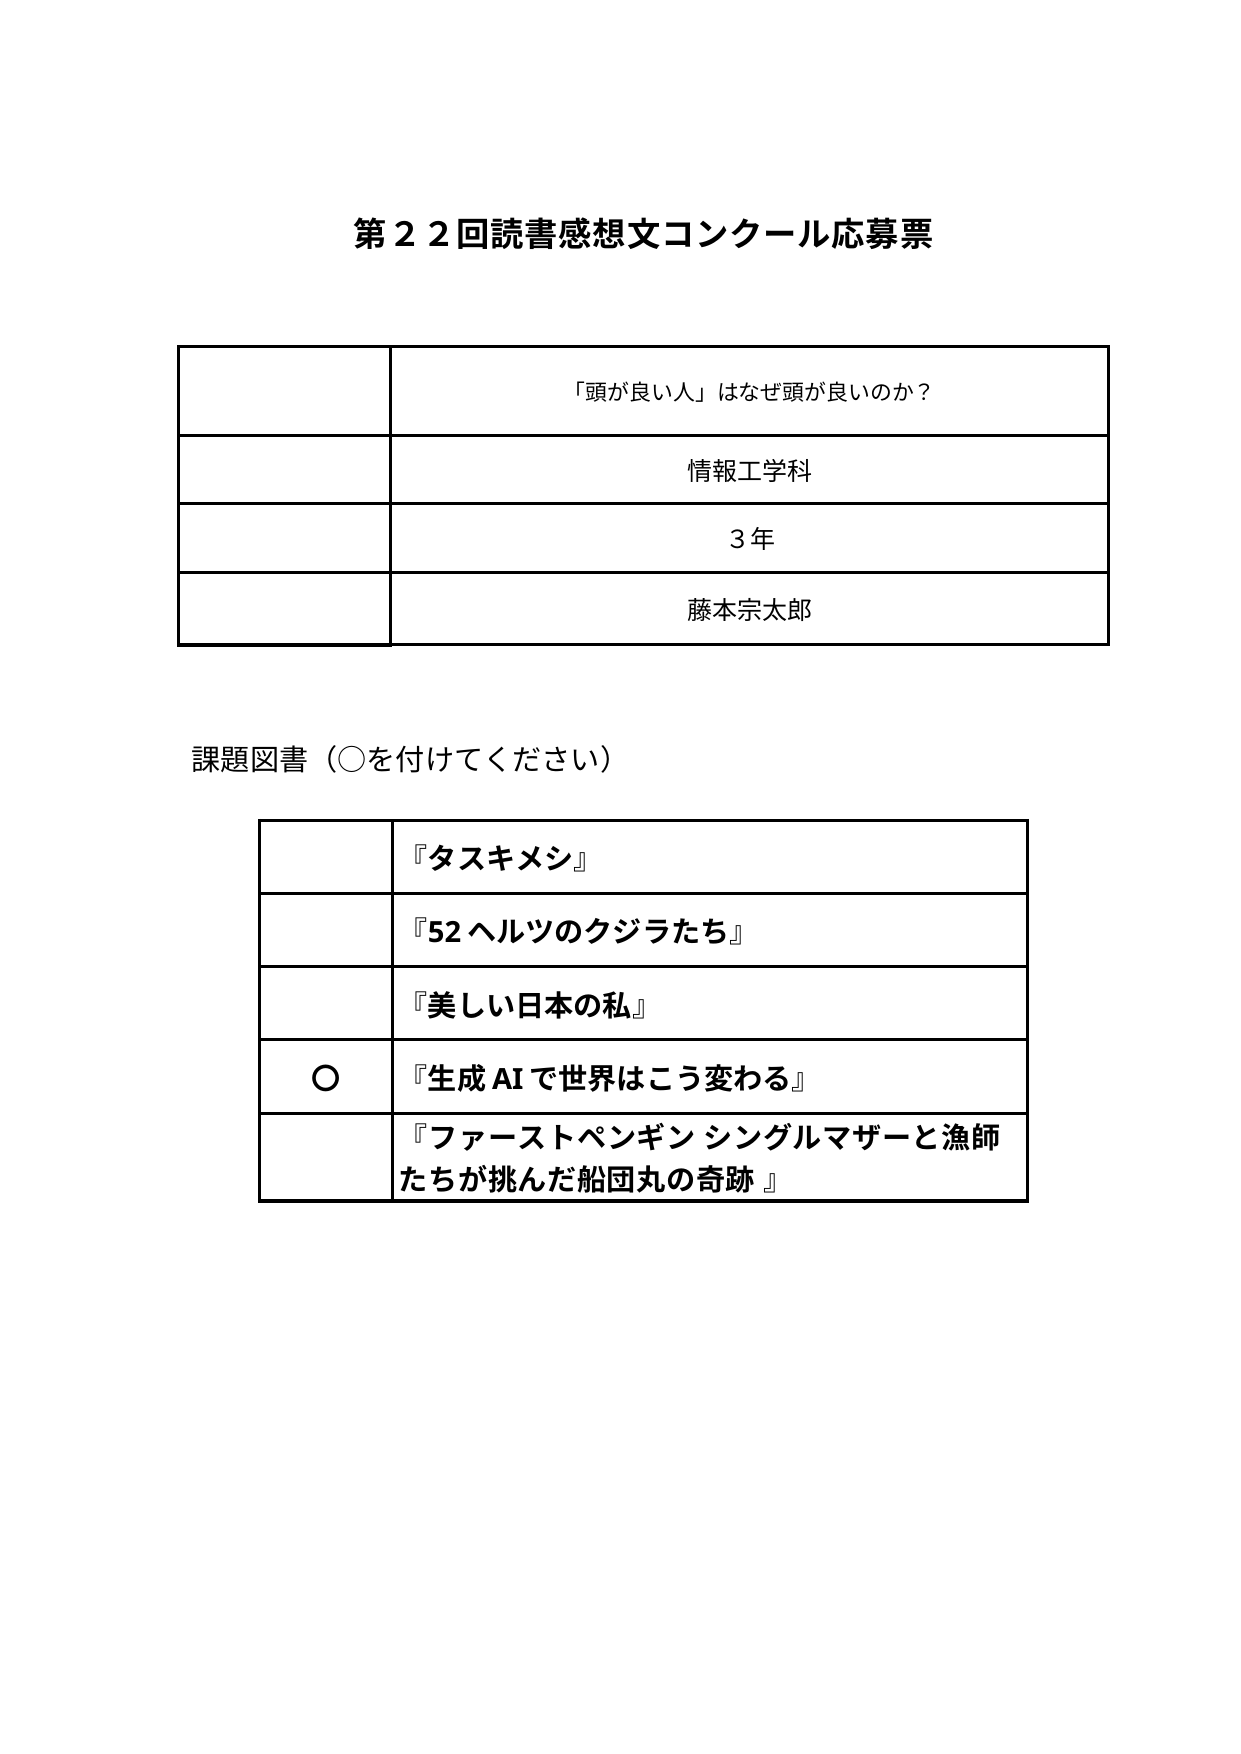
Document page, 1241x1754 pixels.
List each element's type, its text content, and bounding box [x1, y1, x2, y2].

table_header [180, 348, 389, 433]
table_header 「頭が良い人」はなぜ頭が良いのか？ [392, 348, 1107, 433]
table_header 『タスキメシ』 [394, 822, 1026, 892]
table_cell 情報工学科 [392, 437, 1107, 502]
table_header [261, 822, 391, 892]
table_cell 〇 [261, 1041, 391, 1112]
table_cell 藤本宗太郎 [392, 574, 1107, 643]
table_cell ３年 [392, 505, 1107, 571]
table_cell 『ファーストペンギン シングルマザーと漁師たちが挑んだ船団丸の奇跡 』 [394, 1115, 1026, 1199]
table_cell [261, 1115, 391, 1199]
table_cell [180, 574, 389, 643]
text 第２２回読書感想文コンクール応募票 [148, 207, 1140, 256]
table_cell 『生成AIで世界はこう変わる』 [394, 1041, 1026, 1112]
table_cell [261, 895, 391, 965]
table_cell [180, 505, 389, 571]
table_cell [261, 968, 391, 1038]
table_cell 『美しい日本の私』 [394, 968, 1026, 1038]
table_cell 『52ヘルツのクジラたち』 [394, 895, 1026, 965]
text 課題図書（○を付けてください） [191, 737, 1140, 779]
table_cell [180, 437, 389, 502]
